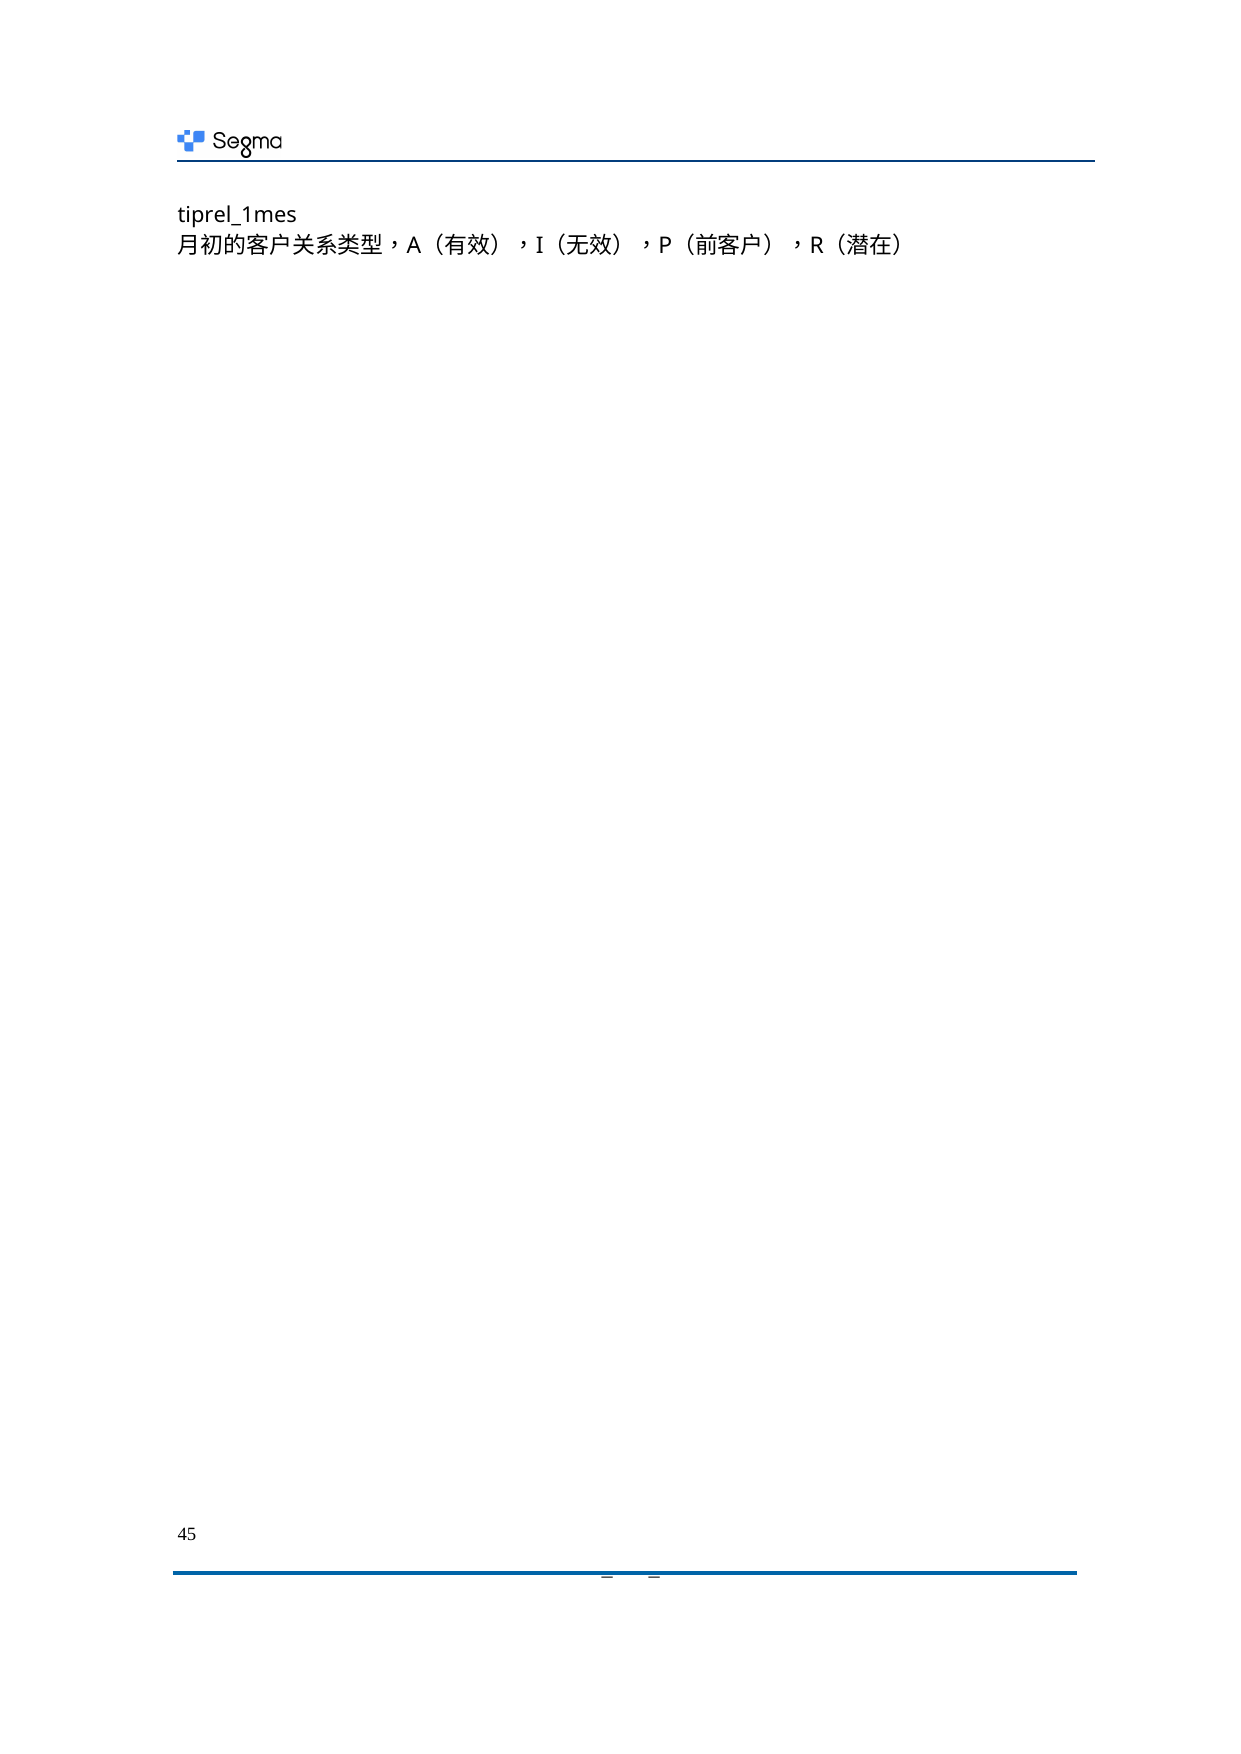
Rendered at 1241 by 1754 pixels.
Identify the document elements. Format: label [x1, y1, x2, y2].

picture [177, 130, 282, 158]
